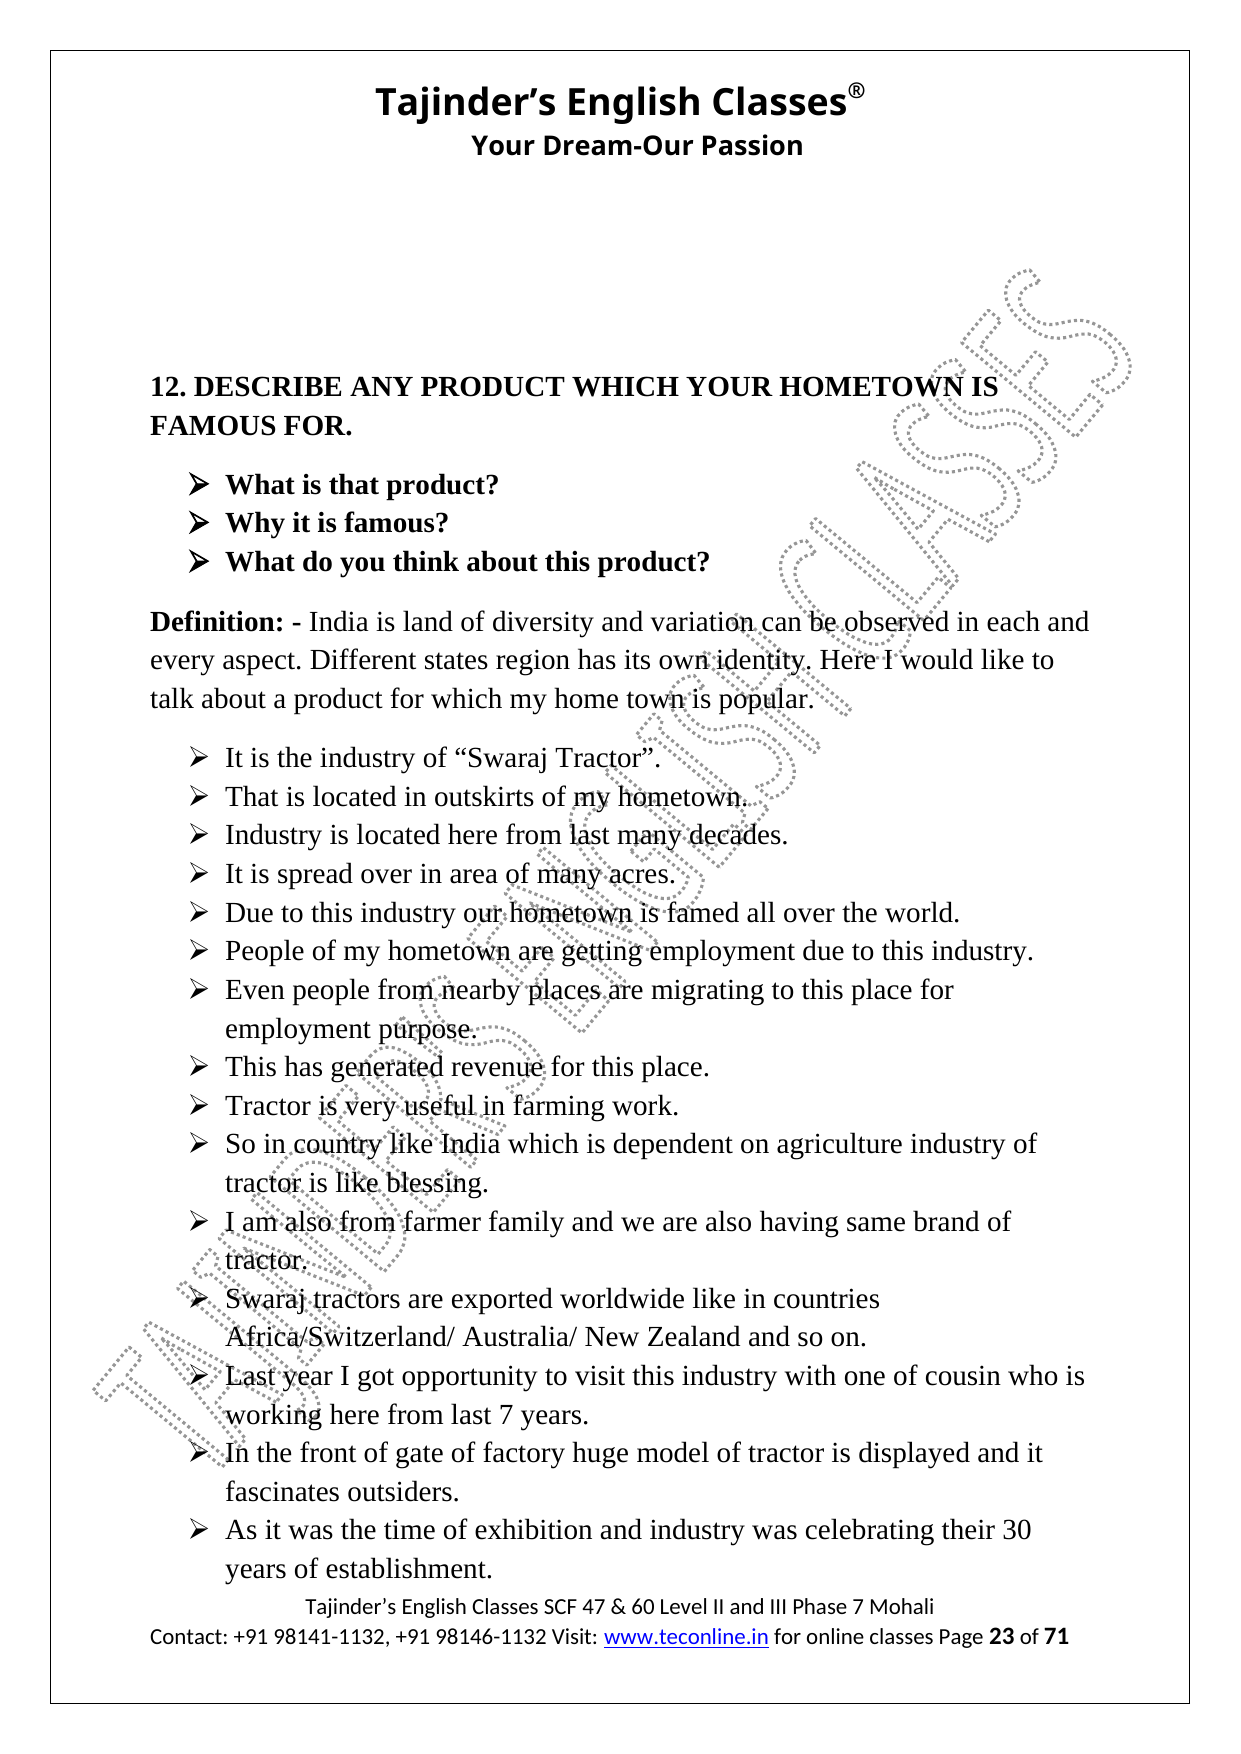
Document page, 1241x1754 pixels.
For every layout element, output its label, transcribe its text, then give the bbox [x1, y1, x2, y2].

list Tractor is very useful in farming work. [187, 1088, 1090, 1122]
list This has generated revenue for this place. [187, 1049, 1090, 1083]
list Industry is located here from last many decades. [187, 817, 1090, 851]
list In the front of gate of factory huge model of tractor is displayed and it fascinates outsiders. [187, 1435, 1090, 1507]
text Definition: - India is land of diversity and variation can be observed in each and every aspect. Different states region has its own identity. Here I would like to talk about a product for which my home town is popular. [150, 604, 1090, 714]
list Even people from nearby places are migrating to this place for employment purpose. [187, 972, 1090, 1044]
list Why it is famous? [187, 506, 1090, 539]
list As it was the time of exhibition and industry was celebrating their 30 years of establishment. [187, 1512, 1090, 1585]
list It is the industry of “Swaraj Tractor”. [187, 740, 1090, 774]
list Due to this industry our hometown is famed all over the world. [187, 895, 1090, 928]
list What do you think about this product? [187, 544, 1090, 578]
list So in country like India which is dependent on agriculture industry of tractor is like blessing. [187, 1127, 1090, 1199]
list Last year I got opportunity to visit this industry with one of cousin who is working here from last 7 years. [187, 1358, 1090, 1430]
list I am also from farmer family and we are also having same brand of tractor. [187, 1204, 1090, 1276]
list Swaraj tractors are exported worldwide like in countries Africa/Switzerland/ Australia/ New Zealand and so on. [187, 1281, 1090, 1353]
list That is located in outskirts of my hometown. [187, 779, 1090, 812]
list It is spread over in area of many acres. [187, 856, 1090, 890]
text 12. DESCRIBE ANY PRODUCT WHICH YOUR HOMETOWN IS FAMOUS FOR. [150, 369, 1090, 441]
list People of my hometown are getting employment due to this industry. [187, 933, 1090, 967]
list What is that product? [187, 467, 1090, 501]
